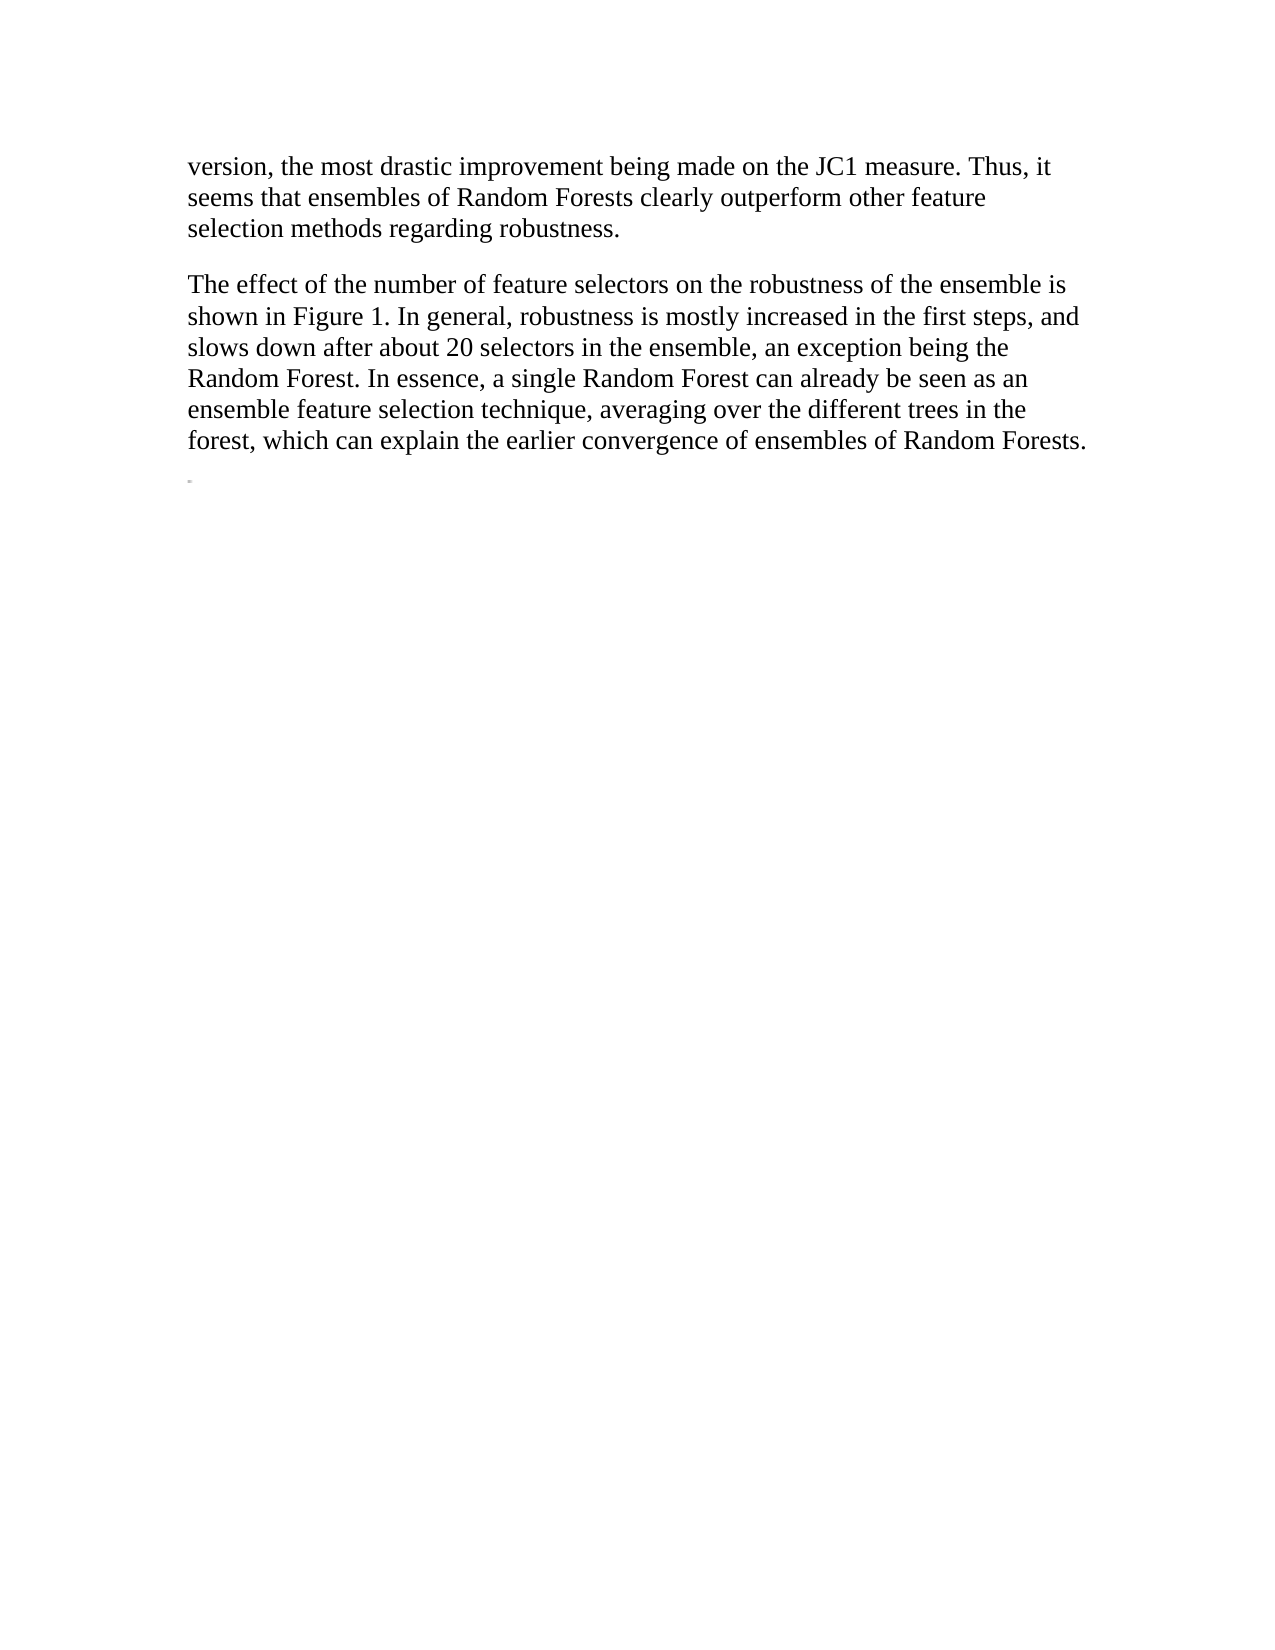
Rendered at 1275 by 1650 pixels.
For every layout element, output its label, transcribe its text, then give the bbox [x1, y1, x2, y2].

text The effect of the number of feature selectors on the robustness of the ensemble is shown in Figure 1. In general, robustness is mostly increased in the first steps, and slows down after about 20 selectors in the ensemble, an exception being the Random Forest. In essence, a single Random Forest can already be seen as an ensemble feature selection technique, averaging over the different trees in the forest, which can explain the earlier convergence of ensembles of Random Forests. [187, 268, 1087, 455]
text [187, 150, 1087, 243]
